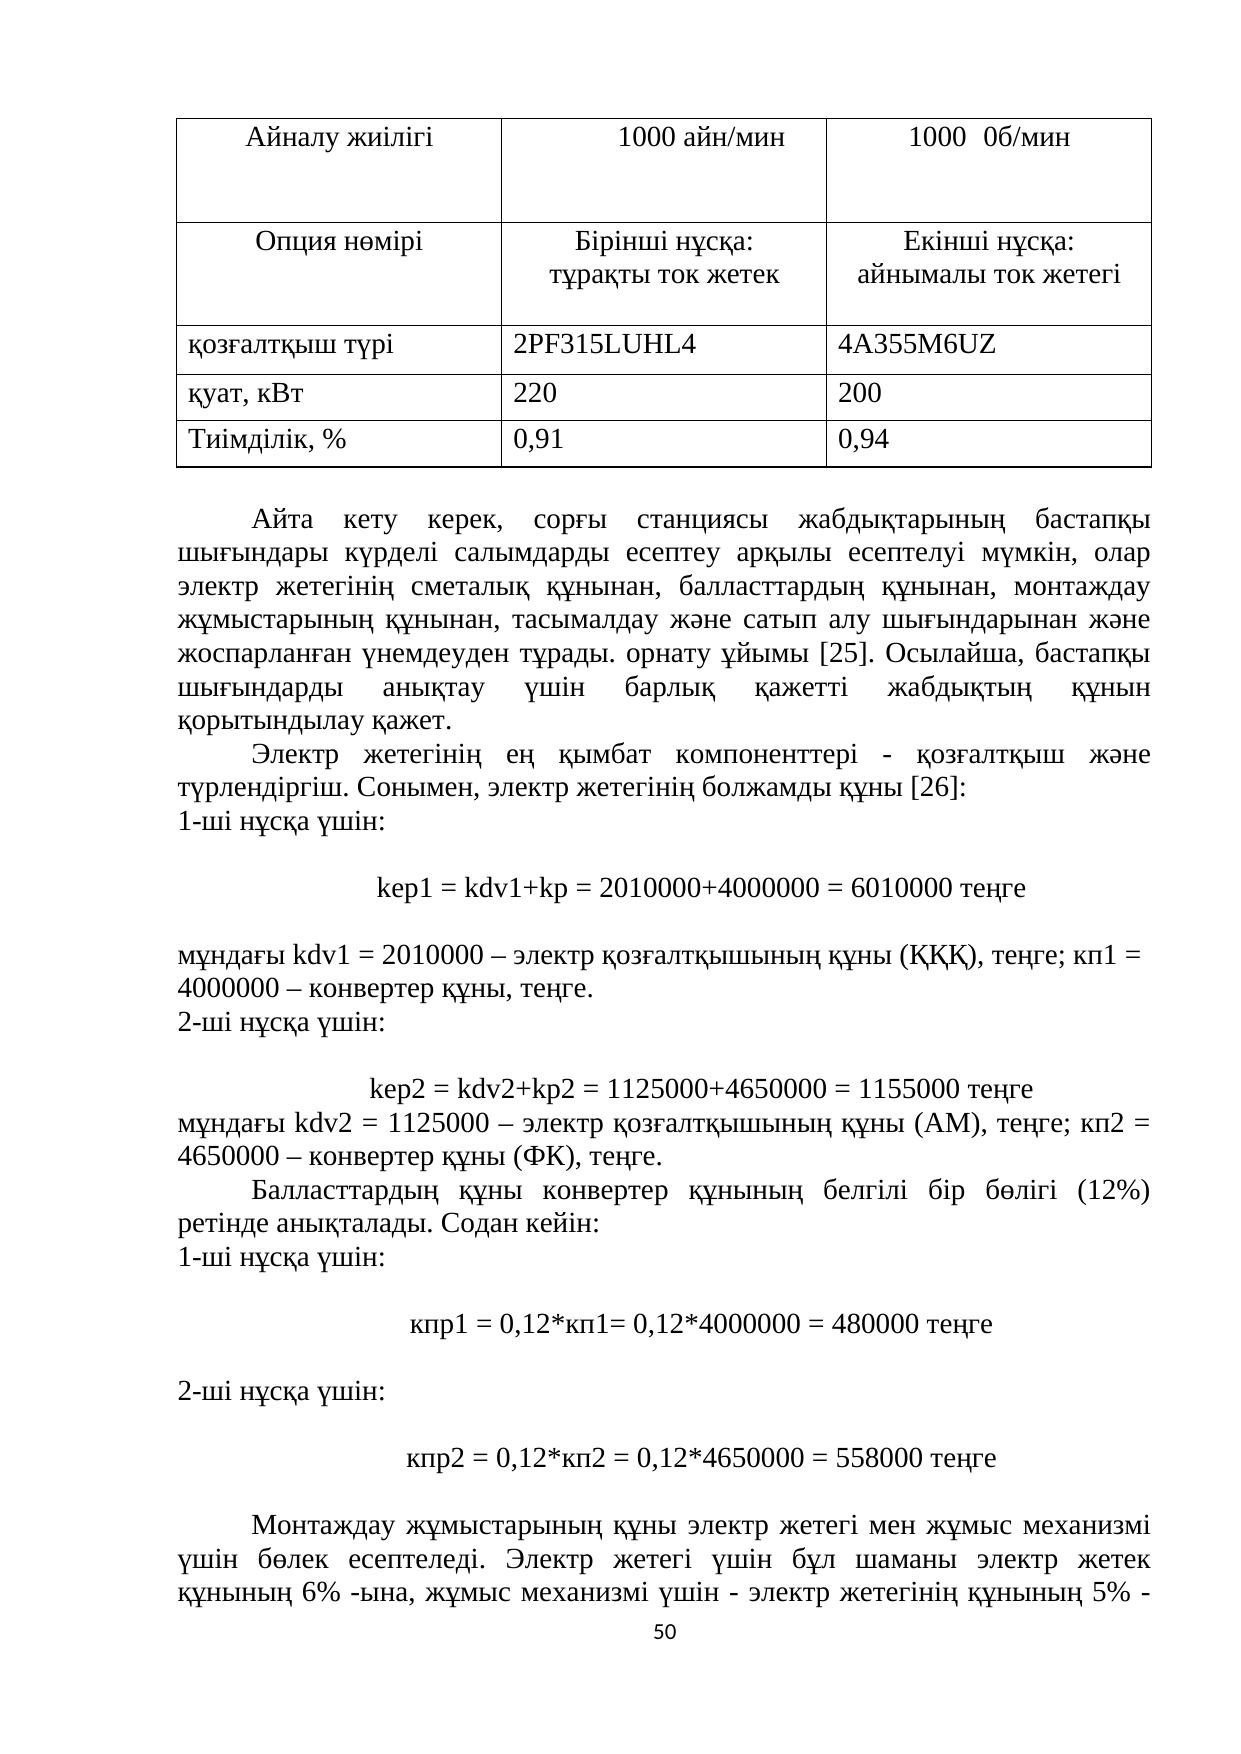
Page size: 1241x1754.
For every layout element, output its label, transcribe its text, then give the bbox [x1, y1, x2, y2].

text kep1 = kdv1+kp = 2010000+4000000 = 6010000 теңге [177, 870, 1152, 903]
text 1-ші нұсқа үшін: [177, 1239, 1152, 1272]
text kep2 = kdv2+kp2 = 1125000+4650000 = 1155000 теңге [177, 1071, 1152, 1105]
table_header Айналу жиілігі [177, 119, 501, 222]
text 2-ші нұсқа үшін: [177, 1004, 1152, 1038]
text 2-ші нұсқа үшін: [177, 1373, 1152, 1407]
table_cell Бірінші нұсқа: тұрақты ток жетек [502, 223, 826, 325]
table_cell 4A355M6UZ [827, 326, 1151, 374]
text мұндағы kdv2 = 1125000 – электр қозғалтқышының құны (АМ), теңге; кп2 = 4650000 – конвертер құны (ФК), теңге. [177, 1105, 1152, 1172]
table_cell Тиімділік, % [177, 421, 501, 466]
table_cell қозғалтқыш түрі [177, 326, 501, 374]
table_header 1000 0б/мин [827, 119, 1151, 222]
table_cell 200 [827, 375, 1151, 420]
table_cell 0,91 [502, 421, 826, 466]
text кпр2 = 0,12*кп2 = 0,12*4650000 = 558000 теңге [177, 1440, 1152, 1474]
table_cell 220 [502, 375, 826, 420]
text Балласттардың құны конвертер құнының белгілі бір бөлігі (12%) ретінде анықталады. Содан кейін: [177, 1172, 1152, 1239]
table_cell Опция нөмірі [177, 223, 501, 325]
table_cell 2PF315LUHL4 [502, 326, 826, 374]
table_header 1000 айн/мин [502, 119, 826, 222]
text мұндағы kdv1 = 2010000 – электр қозғалтқышының құны (ҚҚҚ), теңге; кп1 = 4000000 – конвертер құны, теңге. [177, 937, 1152, 1004]
text Электр жетегінің ең қымбат компоненттері - қозғалтқыш және түрлендіргіш. Сонымен, электр жетегінің болжамды құны [26]: [177, 736, 1152, 803]
table_cell қуат, кВт [177, 375, 501, 420]
text кпр1 = 0,12*кп1= 0,12*4000000 = 480000 теңге [177, 1306, 1152, 1339]
table_cell Екінші нұсқа: айнымалы ток жетегі [827, 223, 1151, 325]
table_cell 0,94 [827, 421, 1151, 466]
text 1-ші нұсқа үшін: [177, 803, 1152, 836]
text Айта кету керек, сорғы станциясы жабдықтарының бастапқы шығындары күрделі салымдарды есептеу арқылы есептелуі мүмкін, олар электр жетегінің сметалық құнынан, балласттардың құнынан, монтаждау жұмыстарының құнынан, тасымалдау және сатып алу шығындарынан және жоспарланған үнемдеуден тұрады. орнату ұйымы [25]. Осылайша, бастапқы шығындарды анықтау үшін барлық қажетті жабдықтың құнын қорытындылау қажет. [177, 501, 1152, 736]
